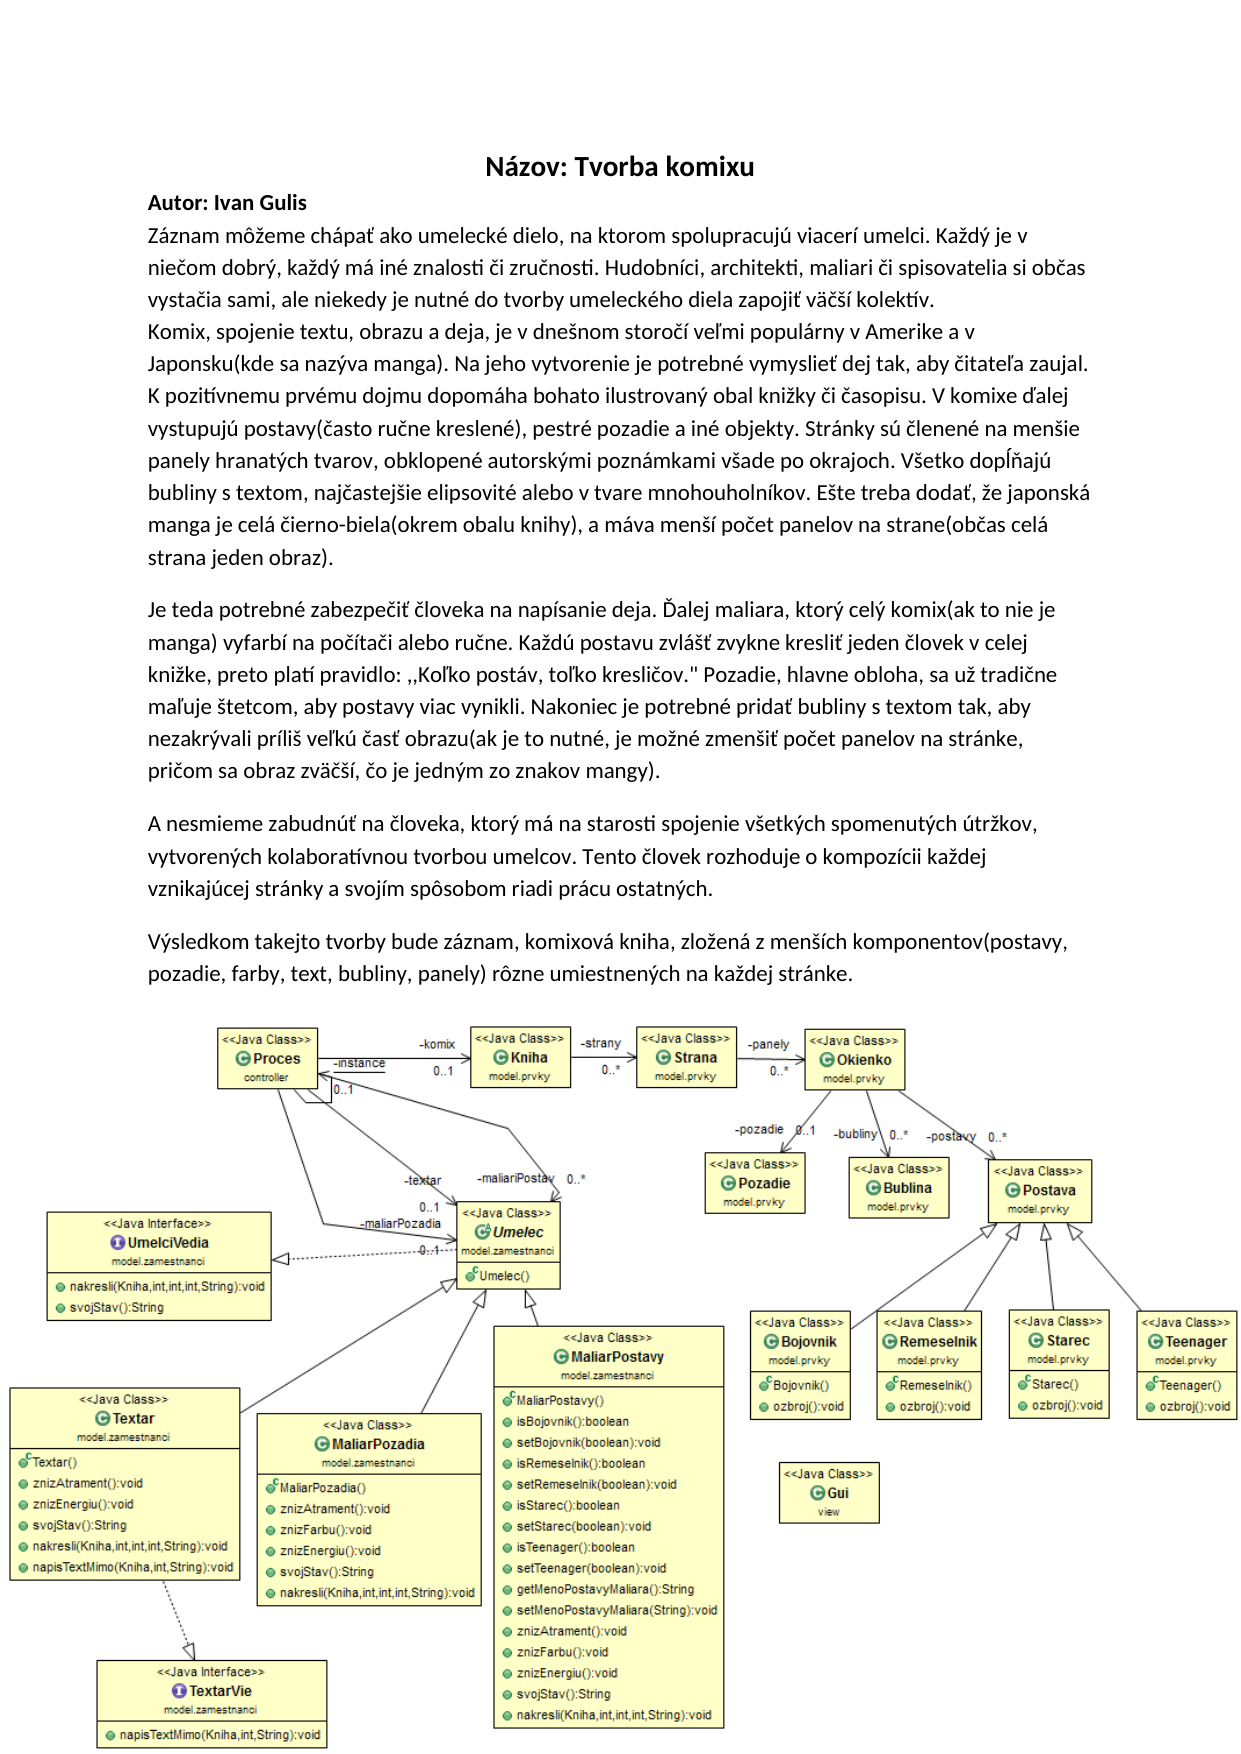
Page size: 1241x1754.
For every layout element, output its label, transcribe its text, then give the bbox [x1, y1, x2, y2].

text Názov: Tvorba komixu [148, 148, 1093, 183]
text Autor: Ivan Gulis [148, 188, 1093, 217]
text A nesmieme zabudnúť na človeka, ktorý má na starosti spojenie všetkých spomenutých útržkov, vytvorených kolaboratívnou tvorbou umelcov. Tento človek rozhoduje o kompozícii každej vznikajúcej stránky a svojím spôsobom riadi prácu ostatných. [148, 809, 1093, 902]
text Výsledkom takejto tvorby bude záznam, komixová kniha, zložená z menších komponentov(postavy, pozadie, farby, text, bubliny, panely) rôzne umiestnených na každej stránke. [148, 927, 1093, 987]
text Komix, spojenie textu, obrazu a deja, je v dnešnom storočí veľmi populárny v Amerike a v Japonsku(kde sa nazýva manga). Na jeho vytvorenie je potrebné vymyslieť dej tak, aby čitateľa zaujal. K pozitívnemu prvému dojmu dopomáha bohato ilustrovaný obal knižky či časopisu. V komixe ďalej vystupujú postavy(často ručne kreslené), pestré pozadie a iné objekty. Stránky sú členené na menšie panely hranatých tvarov, obklopené autorskými poznámkami všade po okrajoch. Všetko dopĺňajú bubliny s textom, najčastejšie elipsovité alebo v tvare mnohouholníkov. Ešte treba dodať, že japonská manga je celá čierno-biela(okrem obalu knihy), a máva menší počet panelov na strane(občas celá strana jeden obraz). [148, 317, 1093, 571]
text Záznam môžeme chápať ako umelecké dielo, na ktorom spolupracujú viacerí umelci. Každý je v niečom dobrý, každý má iné znalosti či zručnosti. Hudobníci, architekti, maliari či spisovatelia si občas vystačia sami, ale niekedy je nutné do tvorby umeleckého diela zapojiť väčší kolektív. [148, 221, 1093, 313]
text Je teda potrebné zabezpečiť človeka na napísanie deja. Ďalej maliara, ktorý celý komix(ak to nie je manga) vyfarbí na počítači alebo ručne. Každú postavu zvlášť zvykne kresliť jeden človek v celej knižke, preto platí pravidlo: ,,Koľko postáv, toľko kresličov." Pozadie, hlavne obloha, sa už tradične maľuje štetcom, aby postavy viac vynikli. Nakoniec je potrebné pridať bubliny s textom tak, aby nezakrývali príliš veľkú časť obrazu(ak je to nutné, je možné zmenšiť počet panelov na stránke, pričom sa obraz zväčší, čo je jedným zo znakov mangy). [148, 596, 1093, 784]
picture [6, 1023, 1240, 1752]
